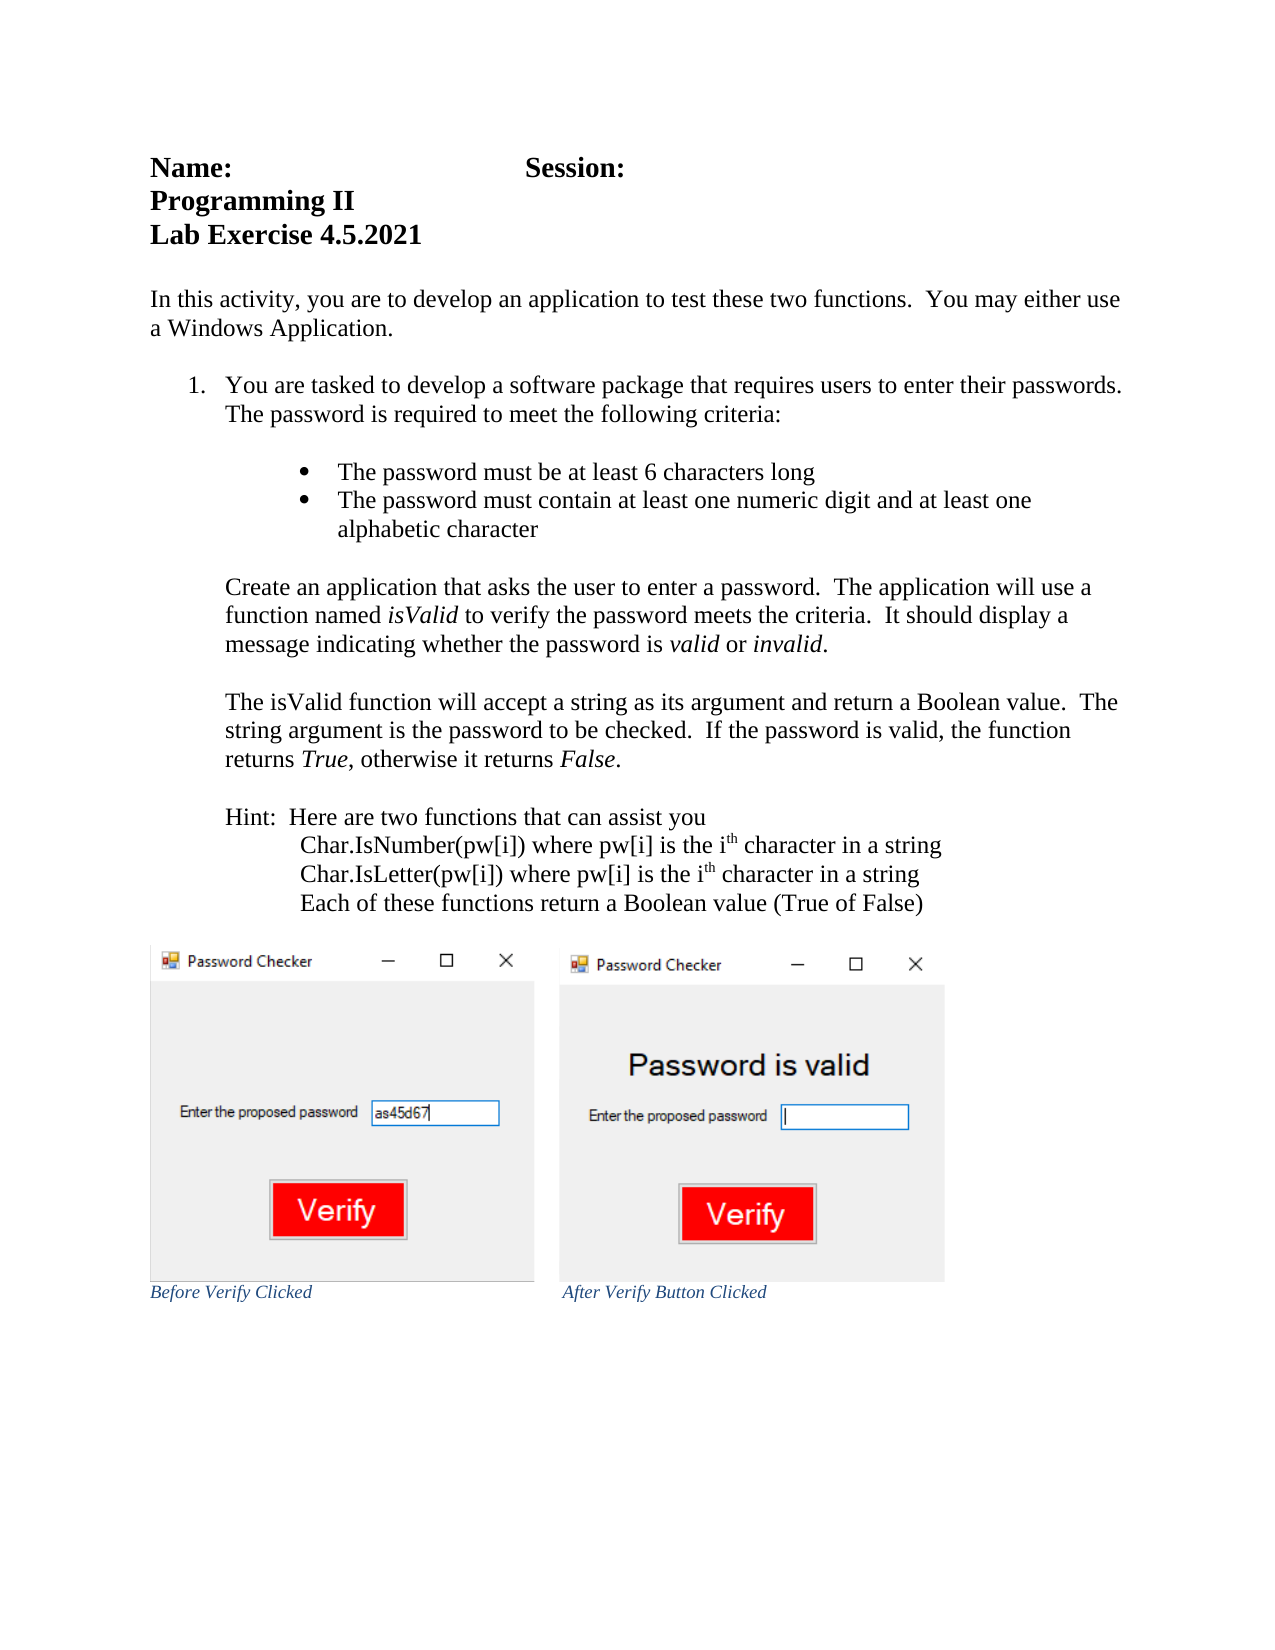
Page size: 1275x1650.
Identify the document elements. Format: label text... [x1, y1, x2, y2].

text Programming II [150, 183, 1125, 217]
text Lab Exercise 4.5.2021 [150, 217, 1125, 251]
picture [559, 948, 945, 1282]
text In this activity, you are to develop an application to test these two functions. You may either use a Windows Application. [150, 284, 1125, 342]
list You are tasked to develop a software package that requires users to enter their passwords. The password is required to meet the following criteria: [187, 370, 1125, 428]
text Each of these functions return a Boolean value (True of False) [150, 888, 1125, 917]
text Char.IsNumber(pw[i]) where pw[i] is the ith character in a string [225, 830, 1125, 859]
text Name: Session: [150, 150, 1125, 183]
text The isValid function will accept a string as its argument and return a Boolean value. The string argument is the password to be checked. If the password is valid, the function returns True, otherwise it returns False. [225, 687, 1125, 773]
list The password must be at least 6 characters long [300, 457, 1125, 485]
picture [150, 945, 535, 1282]
text Create an application that asks the user to enter a password. The application will use a function named isValid to verify the password meets the criteria. It should display a message indicating whether the password is valid or invalid. [225, 572, 1125, 658]
text Hint: Here are two functions that can assist you [225, 802, 1125, 830]
text Char.IsLetter(pw[i]) where pw[i] is the ith character in a string [150, 859, 1125, 888]
list The password must contain at least one numeric digit and at least one alphabetic character [300, 485, 1125, 543]
text Before Verify Clicked After Verify Button Clicked [150, 1281, 1125, 1303]
